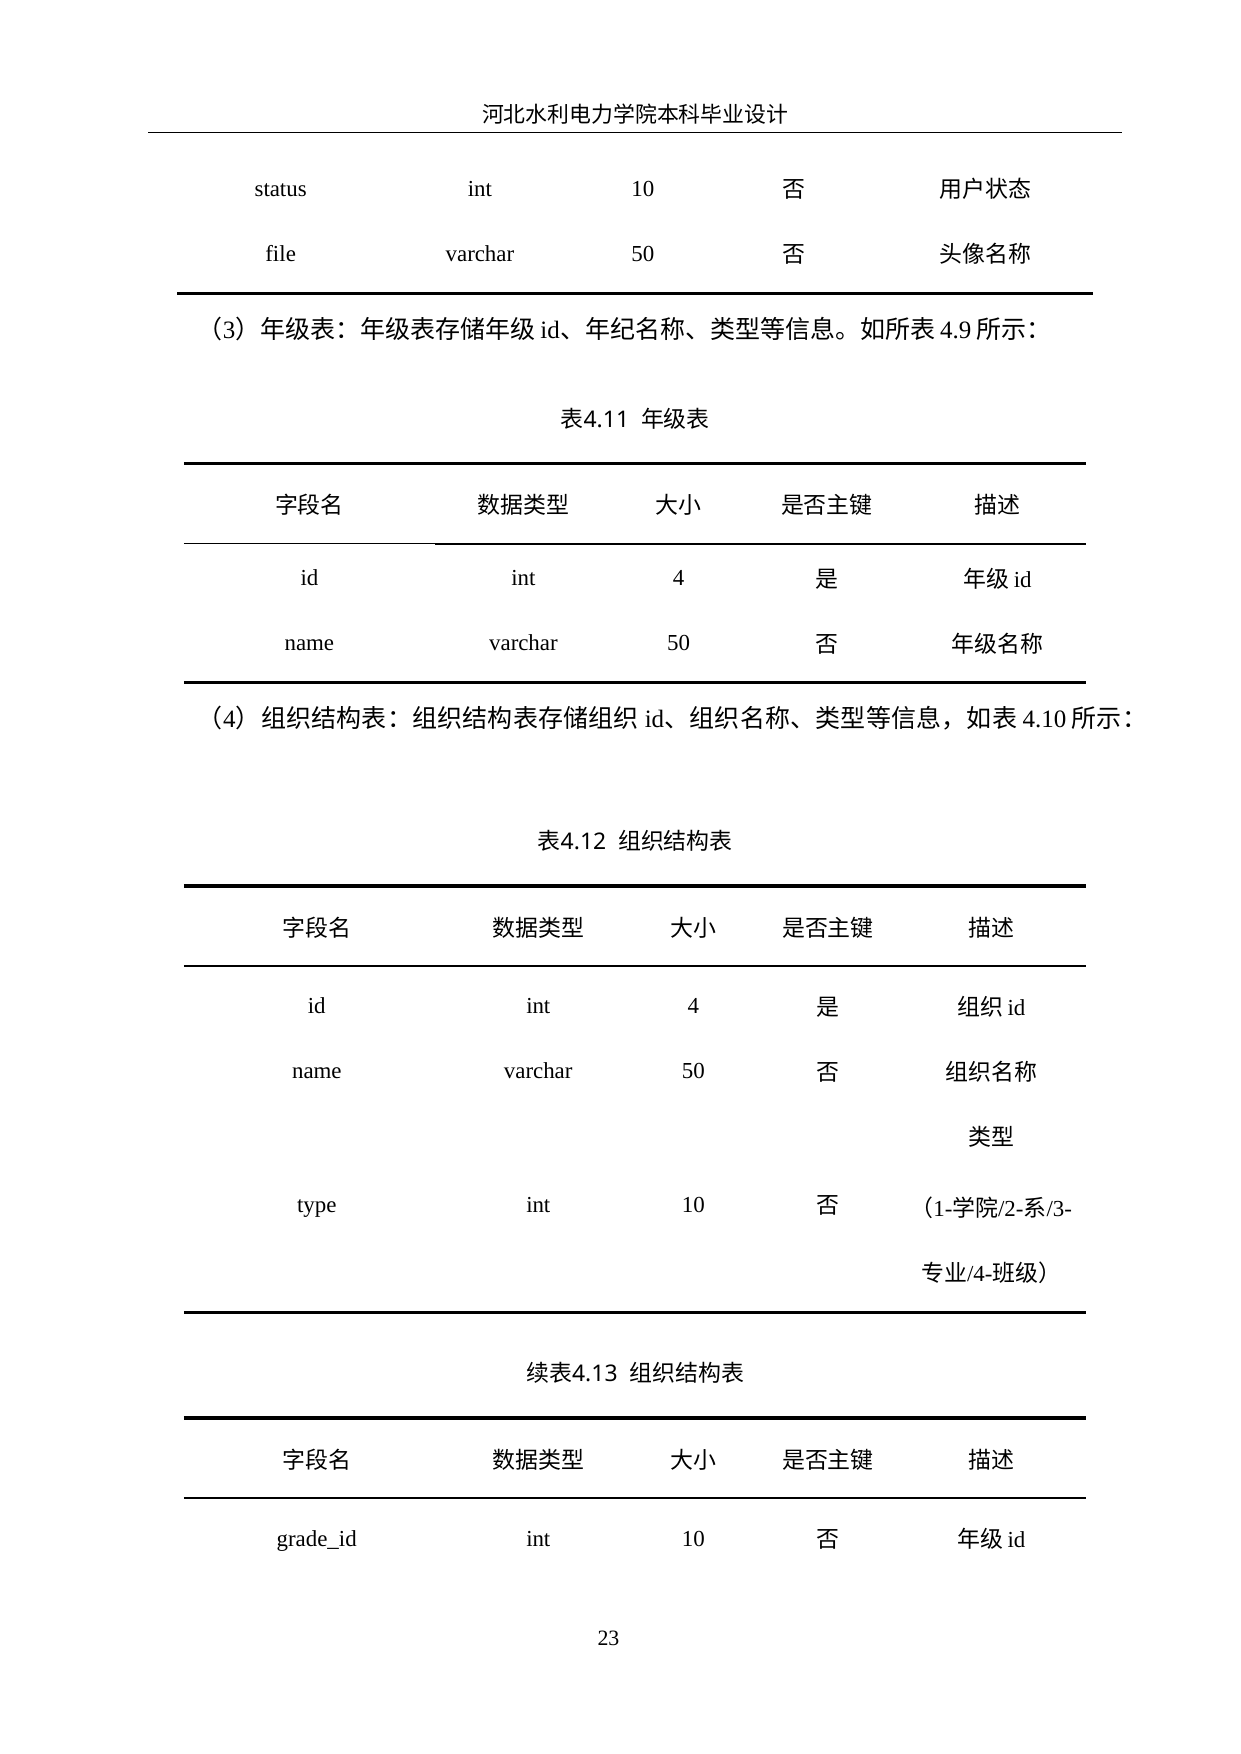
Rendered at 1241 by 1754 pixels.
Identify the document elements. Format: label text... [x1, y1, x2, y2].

table_header 大小 [627, 888, 759, 965]
table_cell 组织名称 [896, 1038, 1086, 1103]
table_cell file [177, 220, 384, 292]
table_cell varchar [435, 610, 612, 681]
table_cell 年级id [909, 545, 1086, 610]
table_header 大小 [612, 465, 745, 543]
table_header 数据类型 [450, 888, 627, 965]
table_header 是否主键 [745, 465, 908, 543]
table_cell 50 [612, 610, 745, 681]
table_cell 组织id [896, 967, 1086, 1038]
table_cell 10 [627, 1499, 759, 1570]
table_cell 年级名称 [909, 610, 1086, 681]
table_cell 头像名称 [877, 220, 1093, 292]
table_cell 4 [612, 545, 745, 610]
table_cell grade_id [184, 1499, 449, 1570]
table_header 数据类型 [435, 465, 612, 543]
table_cell 否 [760, 1103, 896, 1311]
table_cell varchar [450, 1038, 627, 1103]
table_cell 年级id [896, 1499, 1086, 1570]
table_header 字段名 [184, 465, 435, 543]
table_header 数据类型 [450, 1420, 627, 1497]
table_cell int [450, 1499, 627, 1570]
table_cell 50 [627, 1038, 759, 1103]
table_cell 否 [710, 155, 877, 220]
table_cell 4 [627, 967, 759, 1038]
table_cell 是 [760, 967, 896, 1038]
table_cell 否 [760, 1499, 896, 1570]
table_cell 否 [745, 610, 908, 681]
table_cell int [450, 1103, 627, 1311]
table_cell 否 [710, 220, 877, 292]
table_cell 10 [627, 1103, 759, 1311]
table_cell type [184, 1103, 449, 1311]
table_cell status [177, 155, 384, 220]
table_header 大小 [627, 1420, 759, 1497]
table_cell 10 [576, 155, 709, 220]
table_cell 否 [760, 1038, 896, 1103]
table_header 描述 [896, 888, 1086, 965]
table_cell 用户状态 [877, 155, 1093, 220]
table_header 是否主键 [760, 888, 896, 965]
text （3）年级表：年级表存储年级id、年纪名称、类型等信息。如所表4.9所示： [148, 295, 1122, 360]
table_header 字段名 [184, 1420, 449, 1497]
table_cell name [184, 610, 435, 681]
table_header 是否主键 [760, 1420, 896, 1497]
table_header 描述 [909, 465, 1086, 543]
table_cell 类型 （1-学院/2-系/3-专业/4-班级） [896, 1103, 1086, 1311]
table_cell int [384, 155, 576, 220]
table_cell varchar [384, 220, 576, 292]
table_cell id [184, 544, 435, 610]
table_cell name [184, 1038, 449, 1103]
table_header 描述 [896, 1420, 1086, 1497]
table_cell 是 [745, 545, 908, 610]
table_header 字段名 [184, 888, 449, 965]
table_cell 50 [576, 220, 709, 292]
text （4）组织结构表：组织结构表存储组织id、组织名称、类型等信息，如表4.10所示： [148, 684, 1122, 782]
table_cell int [450, 967, 627, 1038]
table_cell int [435, 545, 612, 610]
table_cell id [184, 967, 449, 1038]
